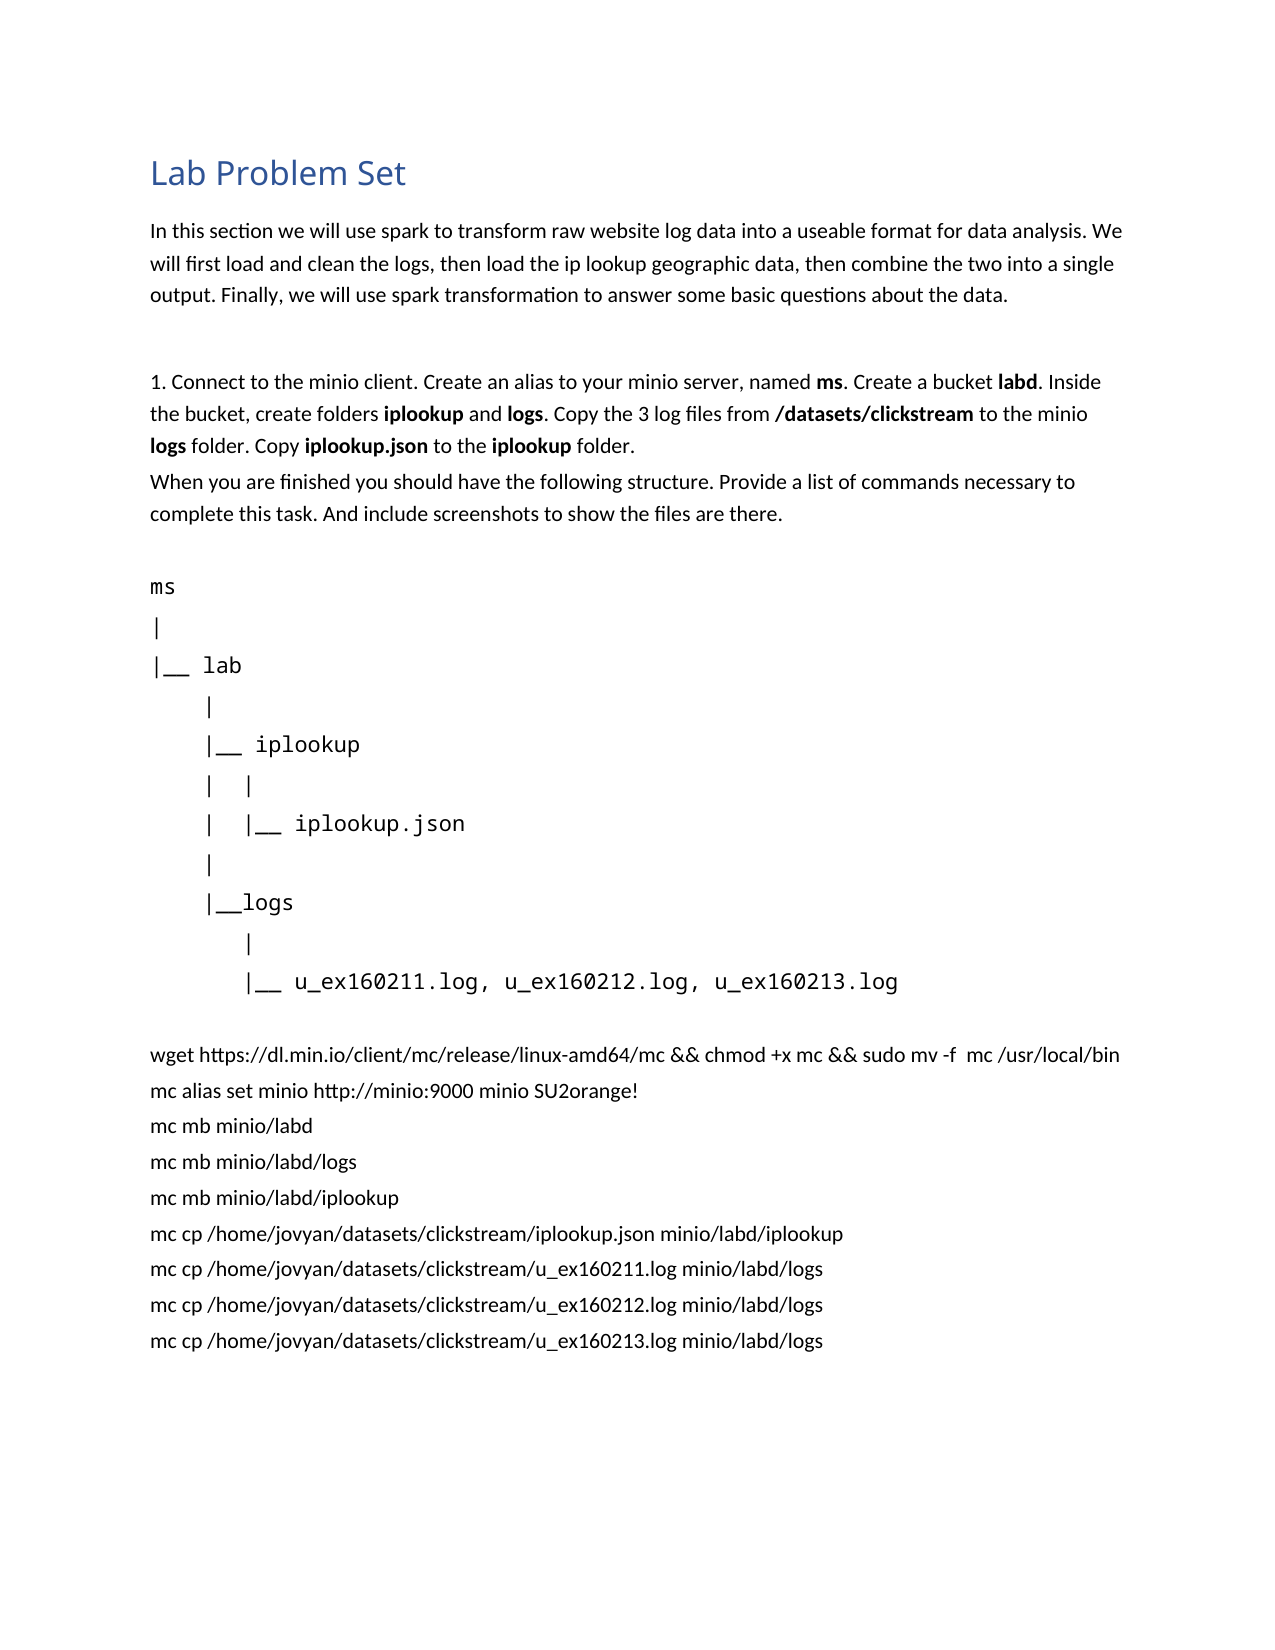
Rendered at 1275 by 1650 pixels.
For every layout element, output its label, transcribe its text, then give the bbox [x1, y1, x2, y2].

text | [150, 848, 1125, 877]
text |__ iplookup [150, 729, 1125, 759]
text mc cp /home/jovyan/datasets/clickstream/u_ex160211.log minio/labd/logs [150, 1256, 1125, 1282]
text ms [150, 571, 1125, 601]
text |__ u_ex160211.log, u_ex160212.log, u_ex160213.log [150, 966, 1125, 996]
text mc cp /home/jovyan/datasets/clickstream/u_ex160212.log minio/labd/logs [150, 1291, 1125, 1318]
text | | [150, 769, 1125, 798]
text | [150, 690, 1125, 719]
text mc alias set minio http://minio:9000 minio SU2orange! [150, 1077, 1125, 1104]
text wget https://dl.min.io/client/mc/release/linux-amd64/mc && chmod +x mc && sudo mv -f mc /usr/local/bin [150, 1041, 1125, 1068]
text mc mb minio/labd/iplookup [150, 1184, 1125, 1211]
text |__logs [150, 887, 1125, 917]
subtitle Lab Problem Set [150, 150, 1125, 195]
text In this section we will use spark to transform raw website log data into a useable format for data analysis. We will first load and clean the logs, then load the ip lookup geographic data, then combine the two into a single output. Finally, we will use spark transformation to answer some basic questions about the data. [150, 218, 1125, 308]
text mc cp /home/jovyan/datasets/clickstream/u_ex160213.log minio/labd/logs [150, 1327, 1125, 1354]
text 1. Connect to the minio client. Create an alias to your minio server, named ms. Create a bucket labd. Inside the bucket, create folders iplookup and logs. Copy the 3 log files from /datasets/clickstream to the minio logs folder. Copy iplookup.json to the iplookup folder. [150, 368, 1125, 459]
text When you are finished you should have the following structure. Provide a list of commands necessary to complete this task. And include screenshots to show the files are there. [150, 468, 1125, 526]
text | [150, 927, 1125, 956]
text mc mb minio/labd [150, 1113, 1125, 1139]
text | |__ iplookup.json [150, 808, 1125, 838]
text | [150, 611, 1125, 641]
text mc mb minio/labd/logs [150, 1148, 1125, 1175]
text mc cp /home/jovyan/datasets/clickstream/iplookup.json minio/labd/iplookup [150, 1220, 1125, 1247]
text |__ lab [150, 650, 1125, 680]
